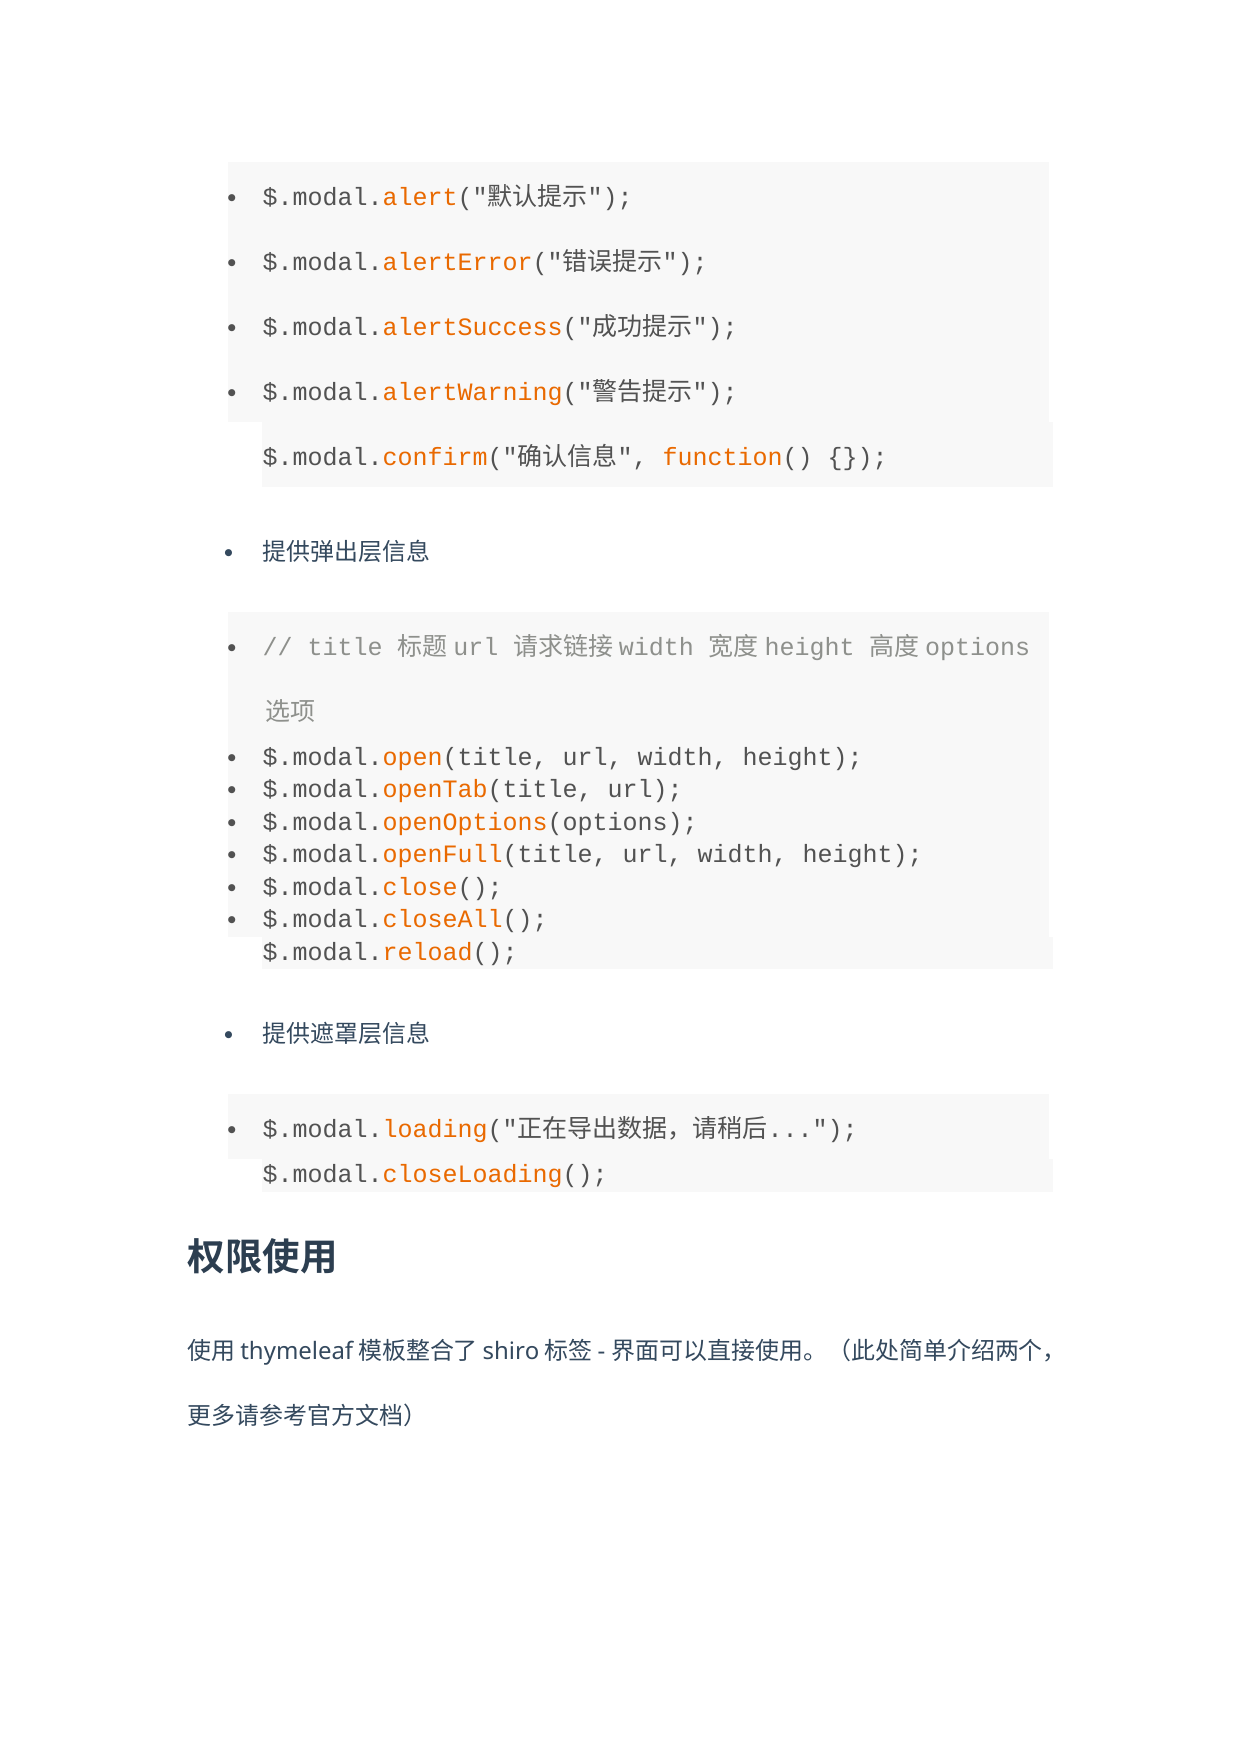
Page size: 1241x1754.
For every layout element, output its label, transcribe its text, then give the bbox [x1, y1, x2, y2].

list $.modal.alert("默认提示"); [228, 162, 1049, 227]
text $.modal.reload(); [262, 937, 1053, 969]
list $.modal.closeAll(); [228, 904, 1049, 937]
text $.modal.closeLoading(); [262, 1159, 1053, 1192]
list $.modal.openOptions(options); [228, 807, 1049, 839]
list $.modal.alertSuccess("成功提示"); [228, 292, 1049, 357]
list $.modal.alertWarning("警告提示"); [228, 357, 1049, 422]
list $.modal.close(); [228, 872, 1049, 904]
list $.modal.alertError("错误提示"); [228, 227, 1049, 292]
text $.modal.confirm("确认信息", function() {}); [262, 422, 1053, 487]
list $.modal.open(title, url, width, height); [228, 742, 1049, 774]
text 使用thymeleaf模板整合了shiro标签 - 界面可以直接使用。（此处简单介绍两个，更多请参考官方文档） [187, 1316, 1053, 1446]
list $.modal.openTab(title, url); [228, 774, 1049, 807]
list $.modal.loading("正在导出数据，请稍后..."); [228, 1094, 1049, 1159]
list // title 标题 url 请求链接 width 宽度 height 高度 options 选项 [228, 612, 1049, 742]
list 提供遮罩层信息 [225, 999, 1053, 1064]
list $.modal.openFull(title, url, width, height); [228, 839, 1049, 872]
text 权限使用 [187, 1221, 1053, 1286]
list 提供弹出层信息 [225, 517, 1053, 582]
